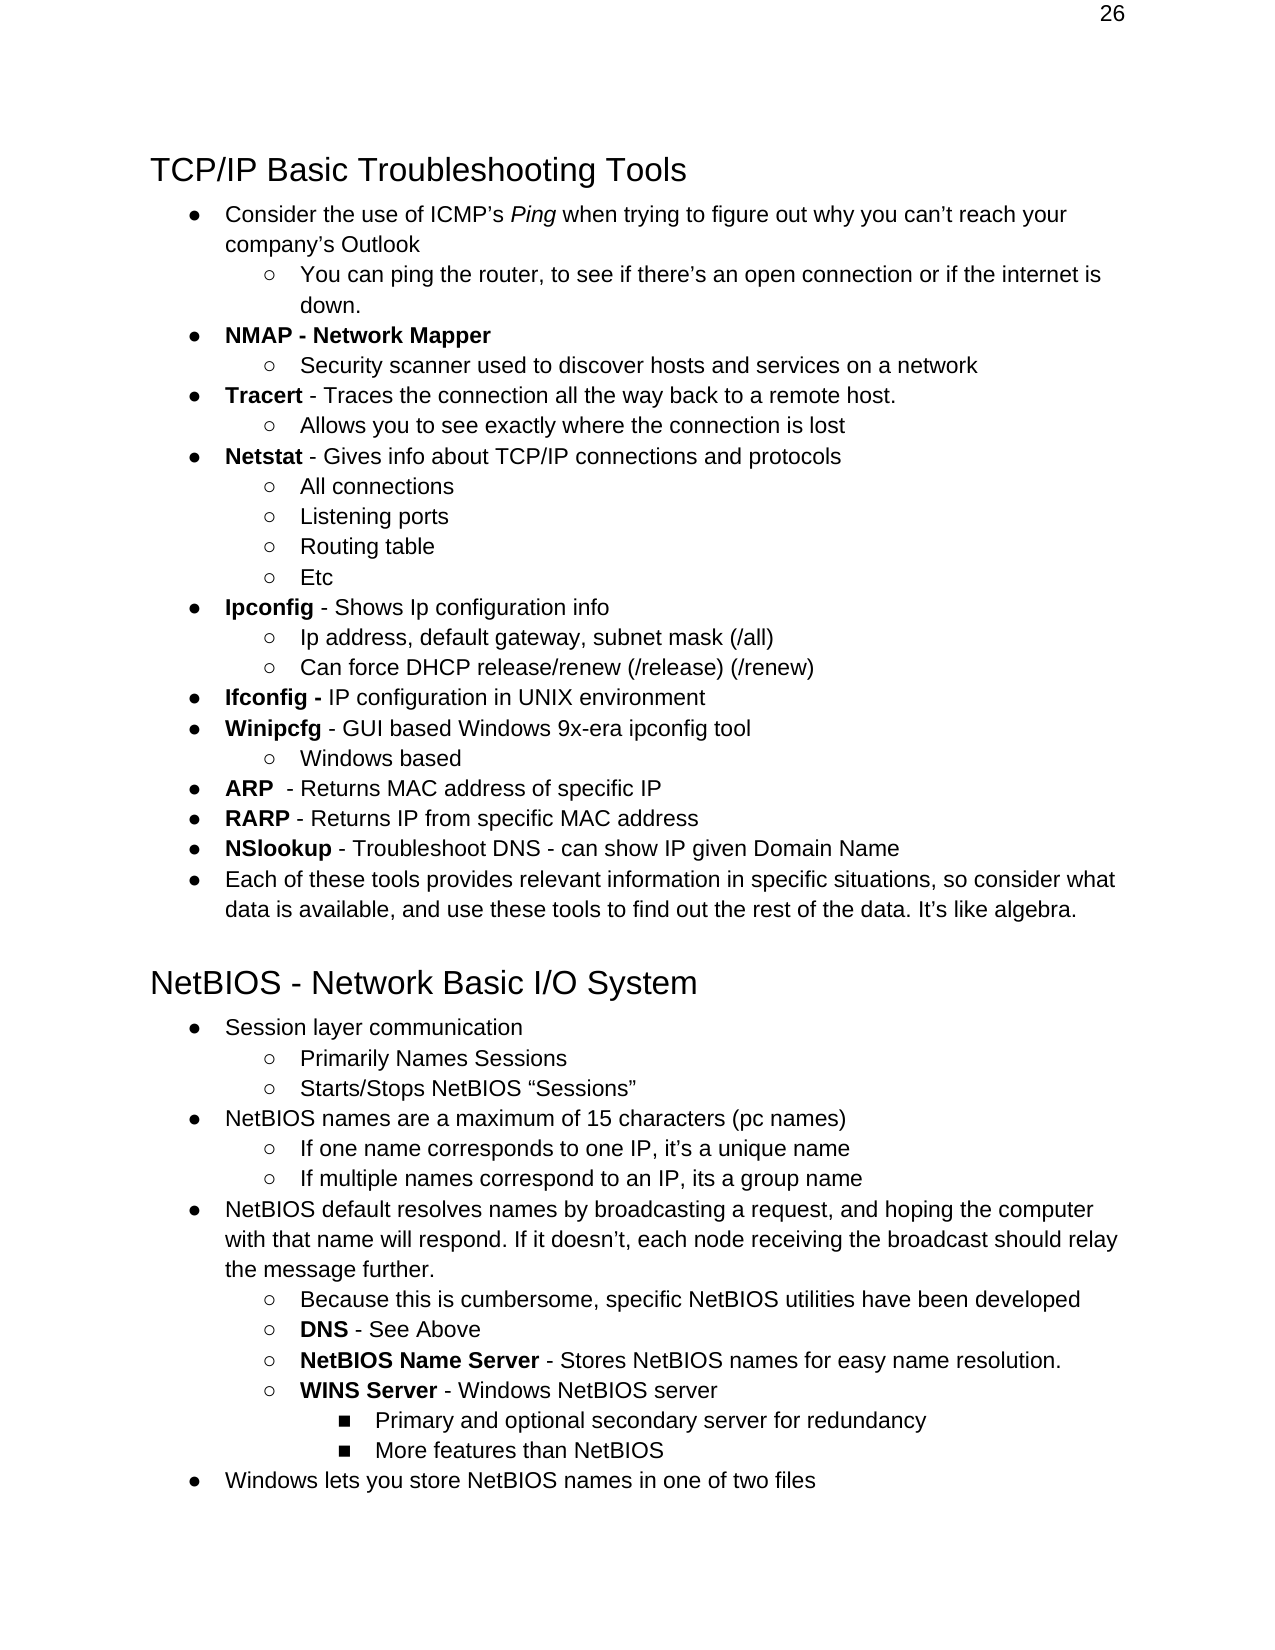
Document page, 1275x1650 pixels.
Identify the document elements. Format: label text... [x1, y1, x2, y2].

list DNS - See Above [262, 1316, 1125, 1343]
list All connections [262, 473, 1125, 499]
list Session layer communication [187, 1014, 1125, 1041]
list NetBIOS names are a maximum of 15 characters (pc names) [187, 1105, 1125, 1131]
list NSlookup - Troubleshoot DNS - can show IP given Domain Name [187, 835, 1125, 862]
list Winipcfg - GUI based Windows 9x-era ipconfig tool [187, 714, 1125, 741]
list Starts/Stops NetBIOS “Sessions” [262, 1075, 1125, 1101]
subtitle TCP/IP Basic Troubleshooting Tools [150, 150, 1125, 188]
list Primarily Names Sessions [262, 1044, 1125, 1071]
list Primary and optional secondary server for redundancy [337, 1407, 1125, 1433]
list NetBIOS Name Server - Stores NetBIOS names for easy name resolution. [262, 1347, 1125, 1373]
list Each of these tools provides relevant information in specific situations, so consider what data is available, and use these tools to find out the rest of the data. It’s like algebra. [187, 866, 1125, 922]
list Because this is cumbersome, specific NetBIOS utilities have been developed [262, 1286, 1125, 1313]
list Etc [262, 563, 1125, 590]
list Allows you to see exactly where the connection is lost [262, 412, 1125, 439]
list If one name corresponds to one IP, it’s a unique name [262, 1135, 1125, 1162]
subtitle NetBIOS - Network Basic I/O System [150, 963, 1125, 1002]
list Routing table [262, 533, 1125, 559]
list Can force DHCP release/renew (/release) (/renew) [262, 654, 1125, 680]
list Ifconfig - IP configuration in UNIX environment [187, 684, 1125, 711]
list Ipconfig - Shows Ip configuration info [187, 594, 1125, 620]
list WINS Server - Windows NetBIOS server [262, 1377, 1125, 1403]
list More features than NetBIOS [337, 1437, 1125, 1464]
list RARP - Returns IP from specific MAC address [187, 805, 1125, 831]
list If multiple names correspond to an IP, its a group name [262, 1165, 1125, 1192]
list NetBIOS default resolves names by broadcasting a request, and hoping the computer with that name will respond. If it doesn’t, each node receiving the broadcast should relay the message further. [187, 1196, 1125, 1282]
list Listening ports [262, 503, 1125, 529]
list Tracert - Traces the connection all the way back to a remote host. [187, 382, 1125, 408]
list ARP - Returns MAC address of specific IP [187, 775, 1125, 801]
list Windows lets you store NetBIOS names in one of two files [187, 1467, 1125, 1494]
list Security scanner used to discover hosts and services on a network [262, 352, 1125, 378]
list Netstat - Gives info about TCP/IP connections and protocols [187, 443, 1125, 469]
list Windows based [262, 745, 1125, 771]
list You can ping the router, to see if there’s an open connection or if the internet is down. [262, 261, 1125, 318]
list Consider the use of ICMP’s Ping when trying to figure out why you can’t reach your company’s Outlook [187, 201, 1125, 257]
list NMAP - Network Mapper [187, 322, 1125, 348]
list Ip address, default gateway, subnet mask (/all) [262, 624, 1125, 650]
